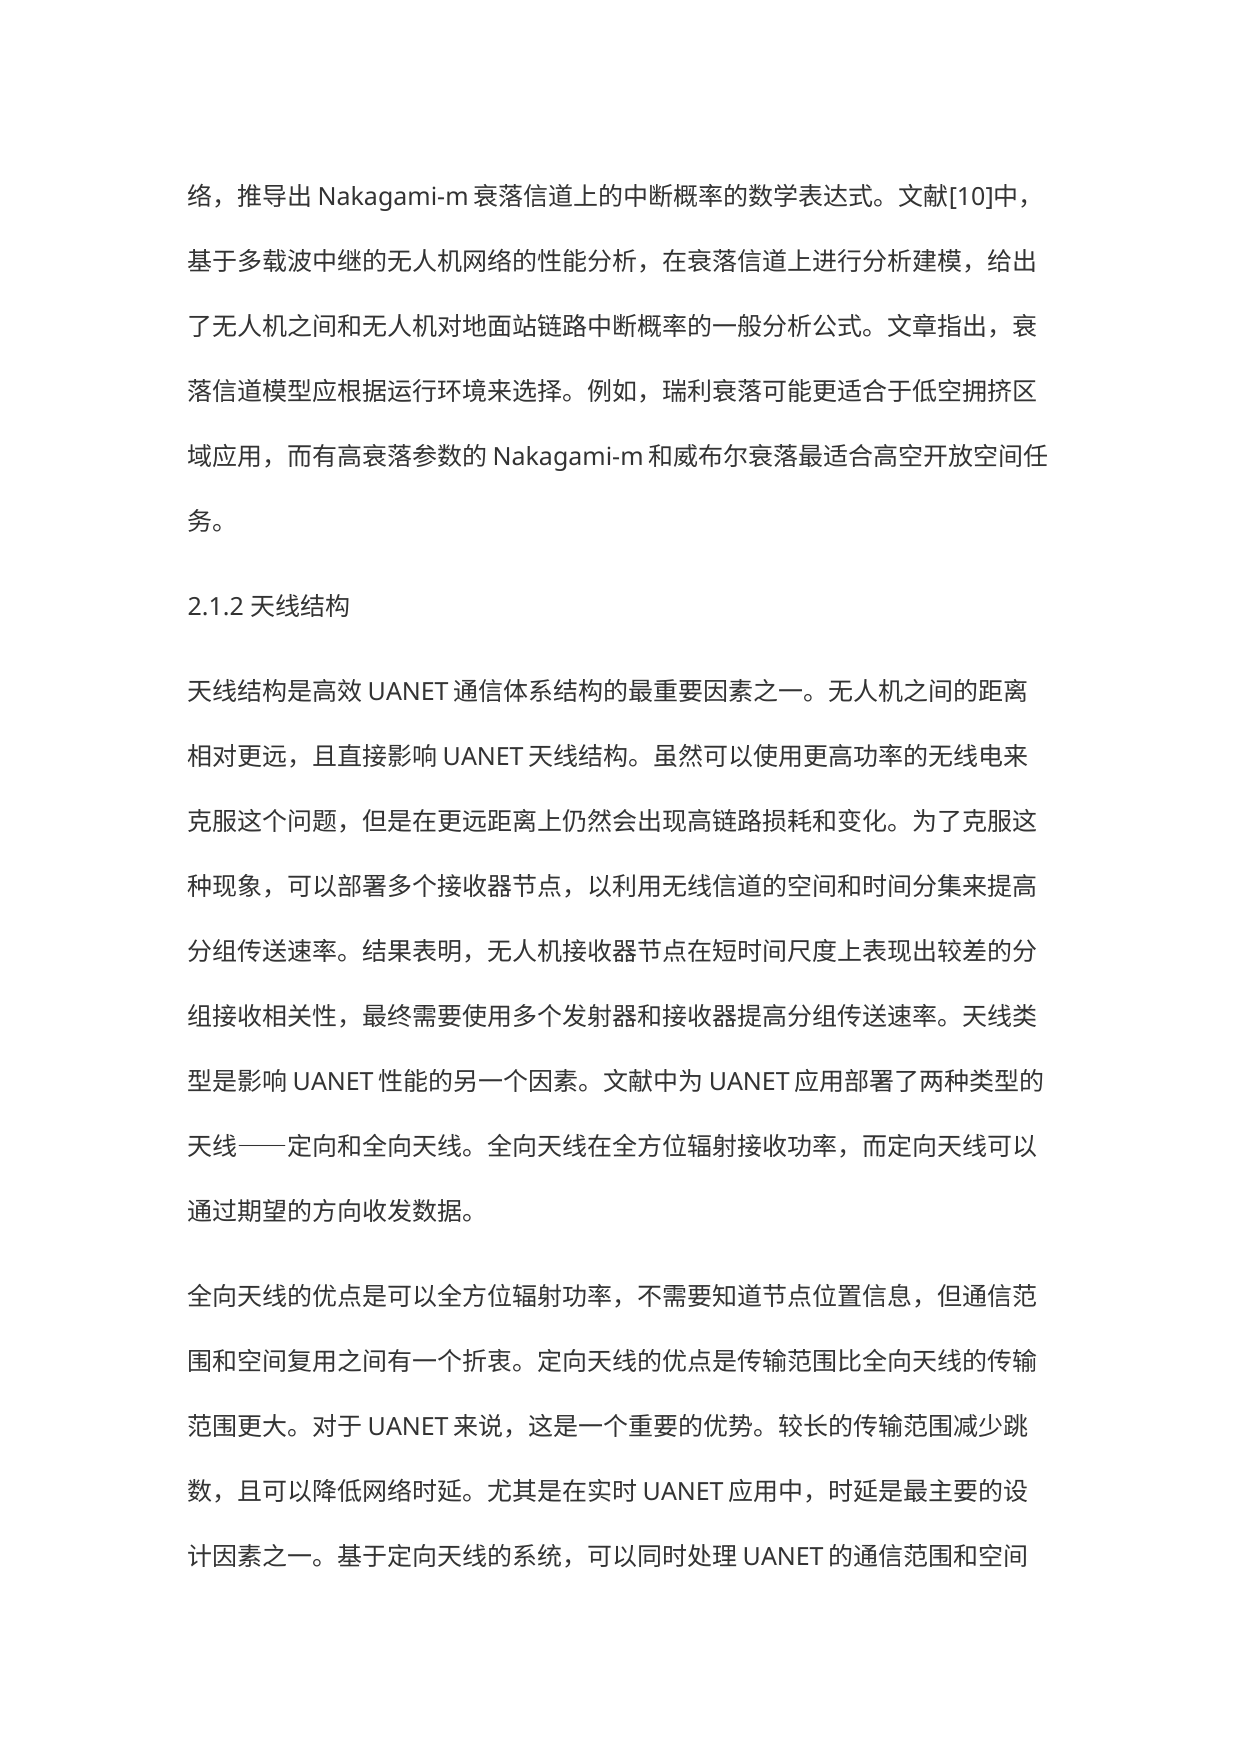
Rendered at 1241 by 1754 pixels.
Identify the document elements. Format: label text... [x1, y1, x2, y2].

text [187, 162, 1053, 552]
text 2.1.2 天线结构 [187, 572, 1053, 637]
text 天线结构是高效UANET通信体系结构的最重要因素之一。无人机之间的距离相对更远，且直接影响UANET天线结构。虽然可以使用更高功率的无线电来克服这个问题，但是在更远距离上仍然会出现高链路损耗和变化。为了克服这种现象，可以部署多个接收器节点，以利用无线信道的空间和时间分集来提高分组传送速率。结果表明，无人机接收器节点在短时间尺度上表现出较差的分组接收相关性，最终需要使用多个发射器和接收器提高分组传送速率。天线类型是影响UANET性能的另一个因素。文献中为UANET应用部署了两种类型的天线——定向和全向天线。全向天线在全方位辐射接收功率，而定向天线可以通过期望的方向收发数据。 [187, 657, 1053, 1242]
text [187, 1262, 1053, 1587]
